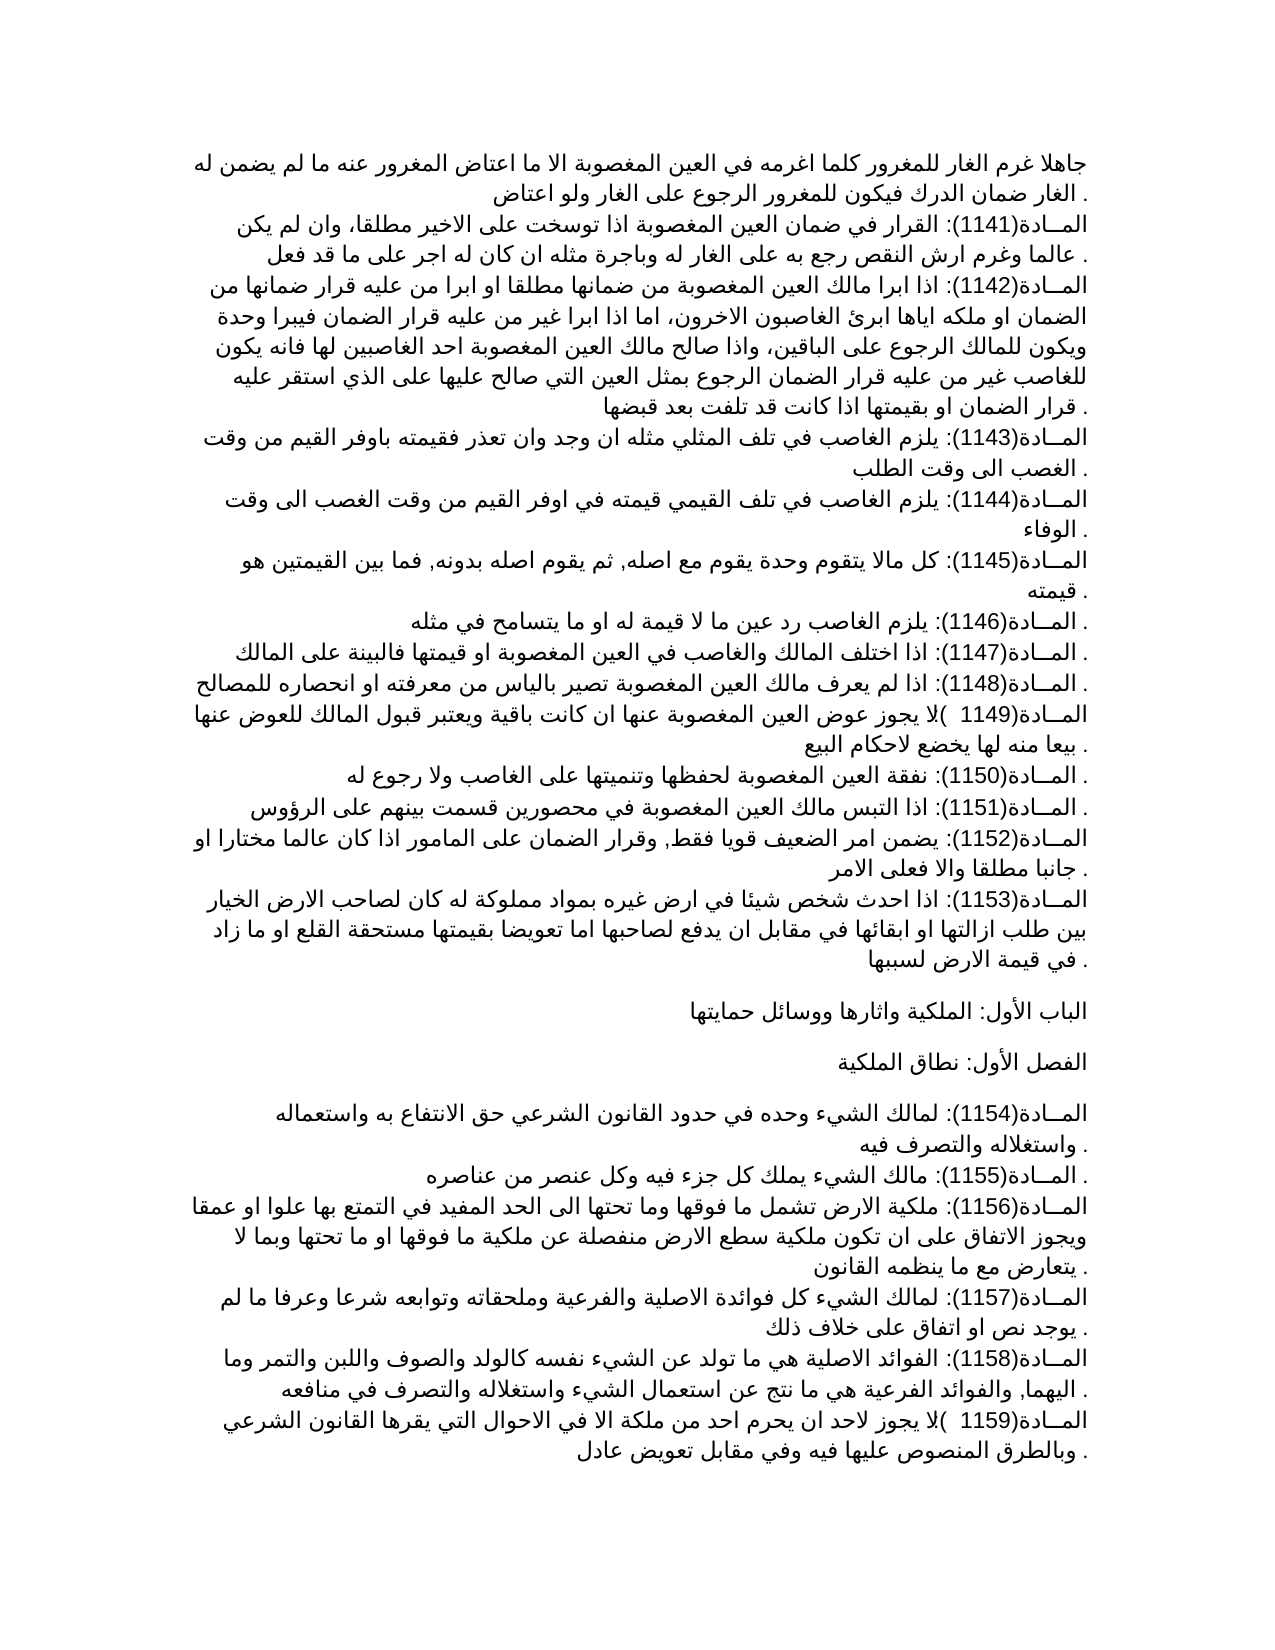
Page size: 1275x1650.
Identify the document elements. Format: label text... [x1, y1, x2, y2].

text الباب الأول: الملكية واثارها ووسائل حمايتها [187, 998, 1087, 1025]
text المــادة(1154): لمالك الشيء وحده في حدود القانون الشرعي حق الانتفاع به واستعماله واستغلاله والتصرف فيه . المــادة(1155): مالك الشيء يملك كل جزء فيه وكل عنصر من عناصره . المــادة(1156): ملكية الارض تشمل ما فوقها وما تحتها الى الحد المفيد في التمتع بها علوا او عمقا ويجوز الاتفاق على ان تكون ملكية سطع الارض منفصلة عن ملكية ما فوقها او ما تحتها وبما لا يتعارض مع ما ينظمه القانون . المــادة(1157): لمالك الشيء كل فوائدة الاصلية والفرعية وملحقاته وتوابعه شرعا وعرفا ما لم يوجد نص او اتفاق على خلاف ذلك . المــادة(1158): الفوائد الاصلية هي ما تولد عن الشيء نفسه كالولد والصوف واللبن والتمر وما اليهما, والفوائد الفرعية هي ما نتج عن استعمال الشيء واستغلاله والتصرف في منافعه . المــادة(1159): لا يجوز لاحد ان يحرم احد من ملكة الا في الاحوال التي يقرها القانون الشرعي وبالطرق المنصوص عليها فيه وفي مقابل تعويض عادل . [187, 1100, 1087, 1464]
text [187, 150, 1087, 973]
text الفصل الأول: نطاق الملكية [187, 1049, 1087, 1076]
